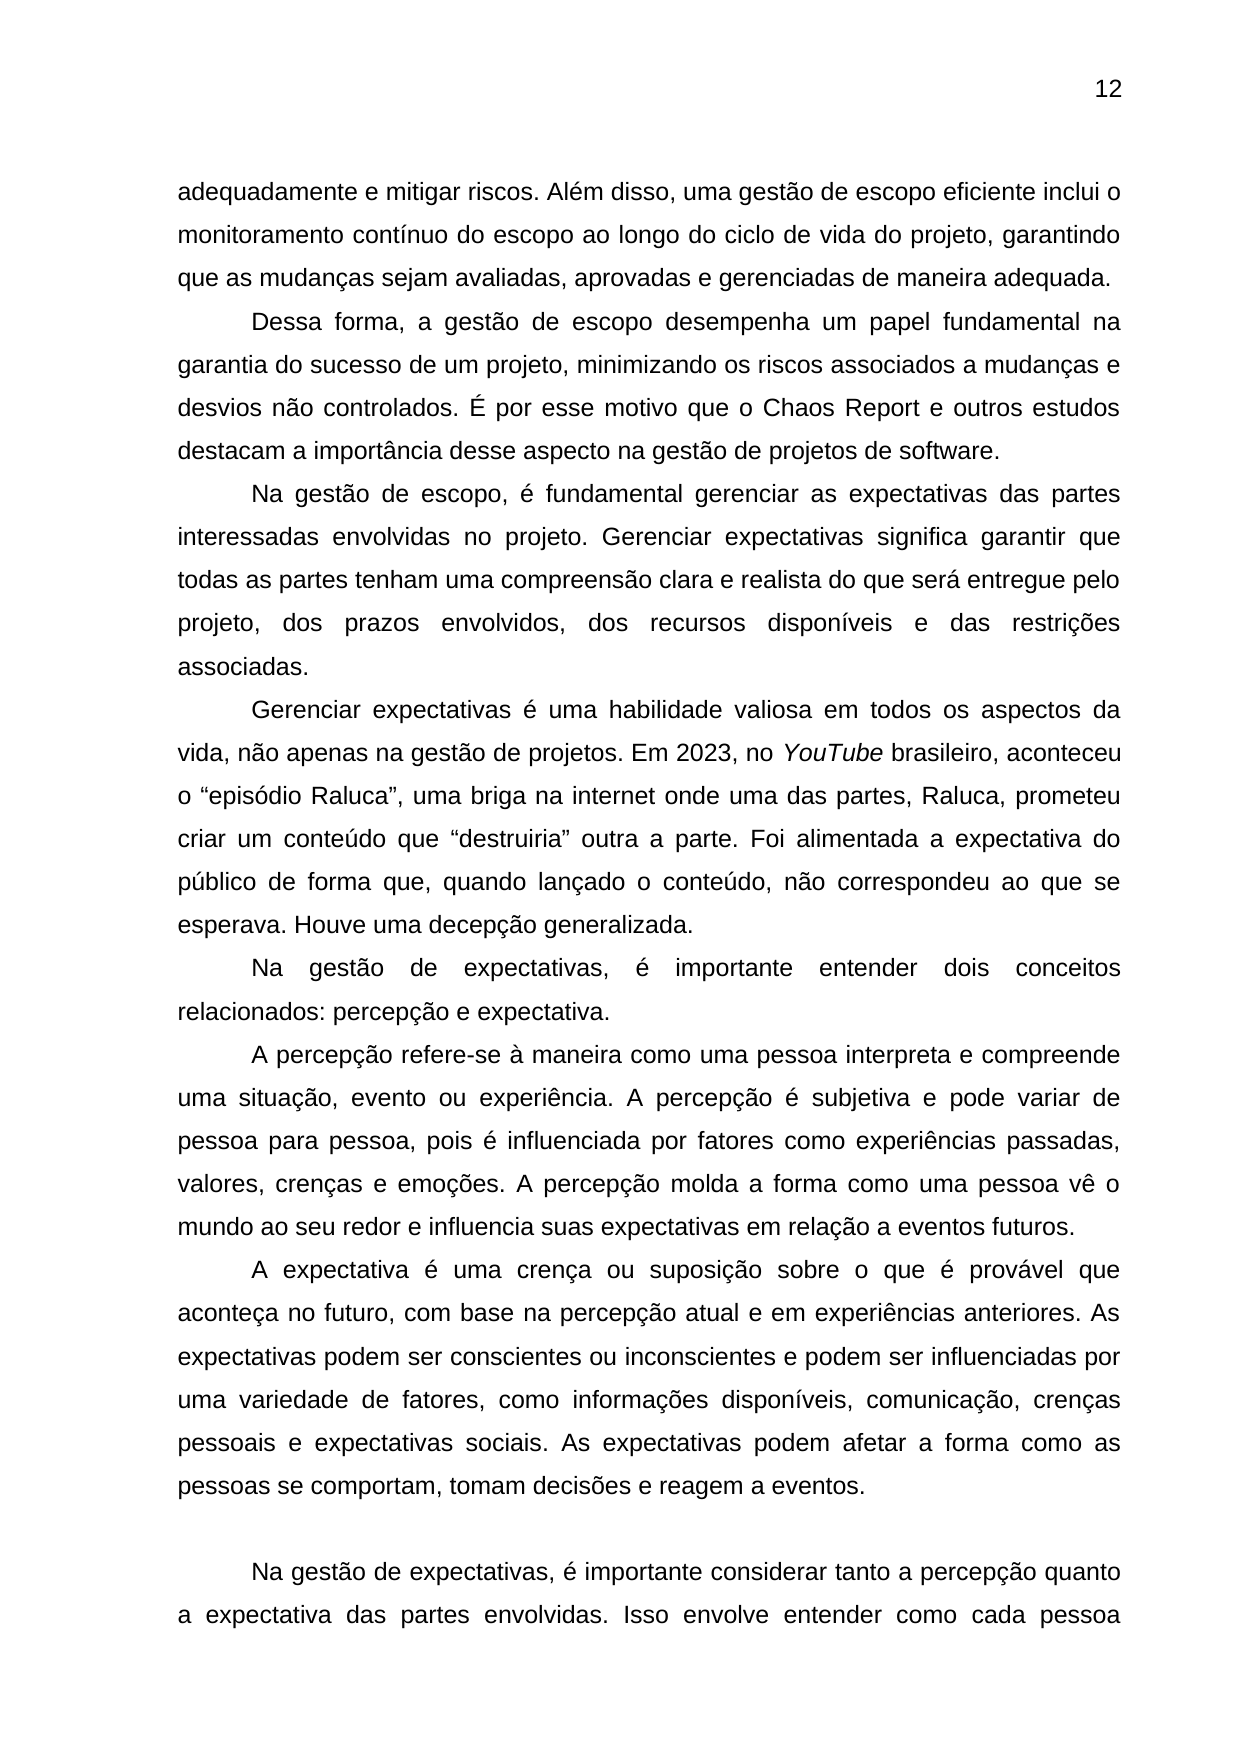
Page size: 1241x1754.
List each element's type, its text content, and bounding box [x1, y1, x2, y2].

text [177, 1557, 1122, 1629]
text A percepção refere-se à maneira como uma pessoa interpreta e compreende uma situação, evento ou experiência. A percepção é subjetiva e pode variar de pessoa para pessoa, pois é influenciada por fatores como experiências passadas, valores, crenças e emoções. A percepção molda a forma como uma pessoa vê o mundo ao seu redor e influencia suas expectativas em relação a eventos futuros. [177, 1040, 1122, 1241]
text A expectativa é uma crença ou suposição sobre o que é provável que aconteça no futuro, com base na percepção atual e em experiências anteriores. As expectativas podem ser conscientes ou inconscientes e podem ser influenciadas por uma variedade de fatores, como informações disponíveis, comunicação, crenças pessoais e expectativas sociais. As expectativas podem afetar a forma como as pessoas se comportam, tomam decisões e reagem a eventos. [177, 1255, 1122, 1500]
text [177, 177, 1122, 292]
text Na gestão de expectativas, é importante entender dois conceitos relacionados: percepção e expectativa. [177, 953, 1122, 1025]
text Gerenciar expectativas é uma habilidade valiosa em todos os aspectos da vida, não apenas na gestão de projetos. Em 2023, no YouTube brasileiro, aconteceu o “episódio Raluca”, uma briga na internet onde uma das partes, Raluca, prometeu criar um conteúdo que “destruiria” outra a parte. Foi alimentada a expectativa do público de forma que, quando lançado o conteúdo, não correspondeu ao que se esperava. Houve uma decepção generalizada. [177, 695, 1122, 939]
text Na gestão de escopo, é fundamental gerenciar as expectativas das partes interessadas envolvidas no projeto. Gerenciar expectativas significa garantir que todas as partes tenham uma compreensão clara e realista do que será entregue pelo projeto, dos prazos envolvidos, dos recursos disponíveis e das restrições associadas. [177, 479, 1122, 680]
text Dessa forma, a gestão de escopo desempenha um papel fundamental na garantia do sucesso de um projeto, minimizando os riscos associados a mudanças e desvios não controlados. É por esse motivo que o Chaos Report e outros estudos destacam a importância desse aspecto na gestão de projetos de software. [177, 307, 1122, 465]
